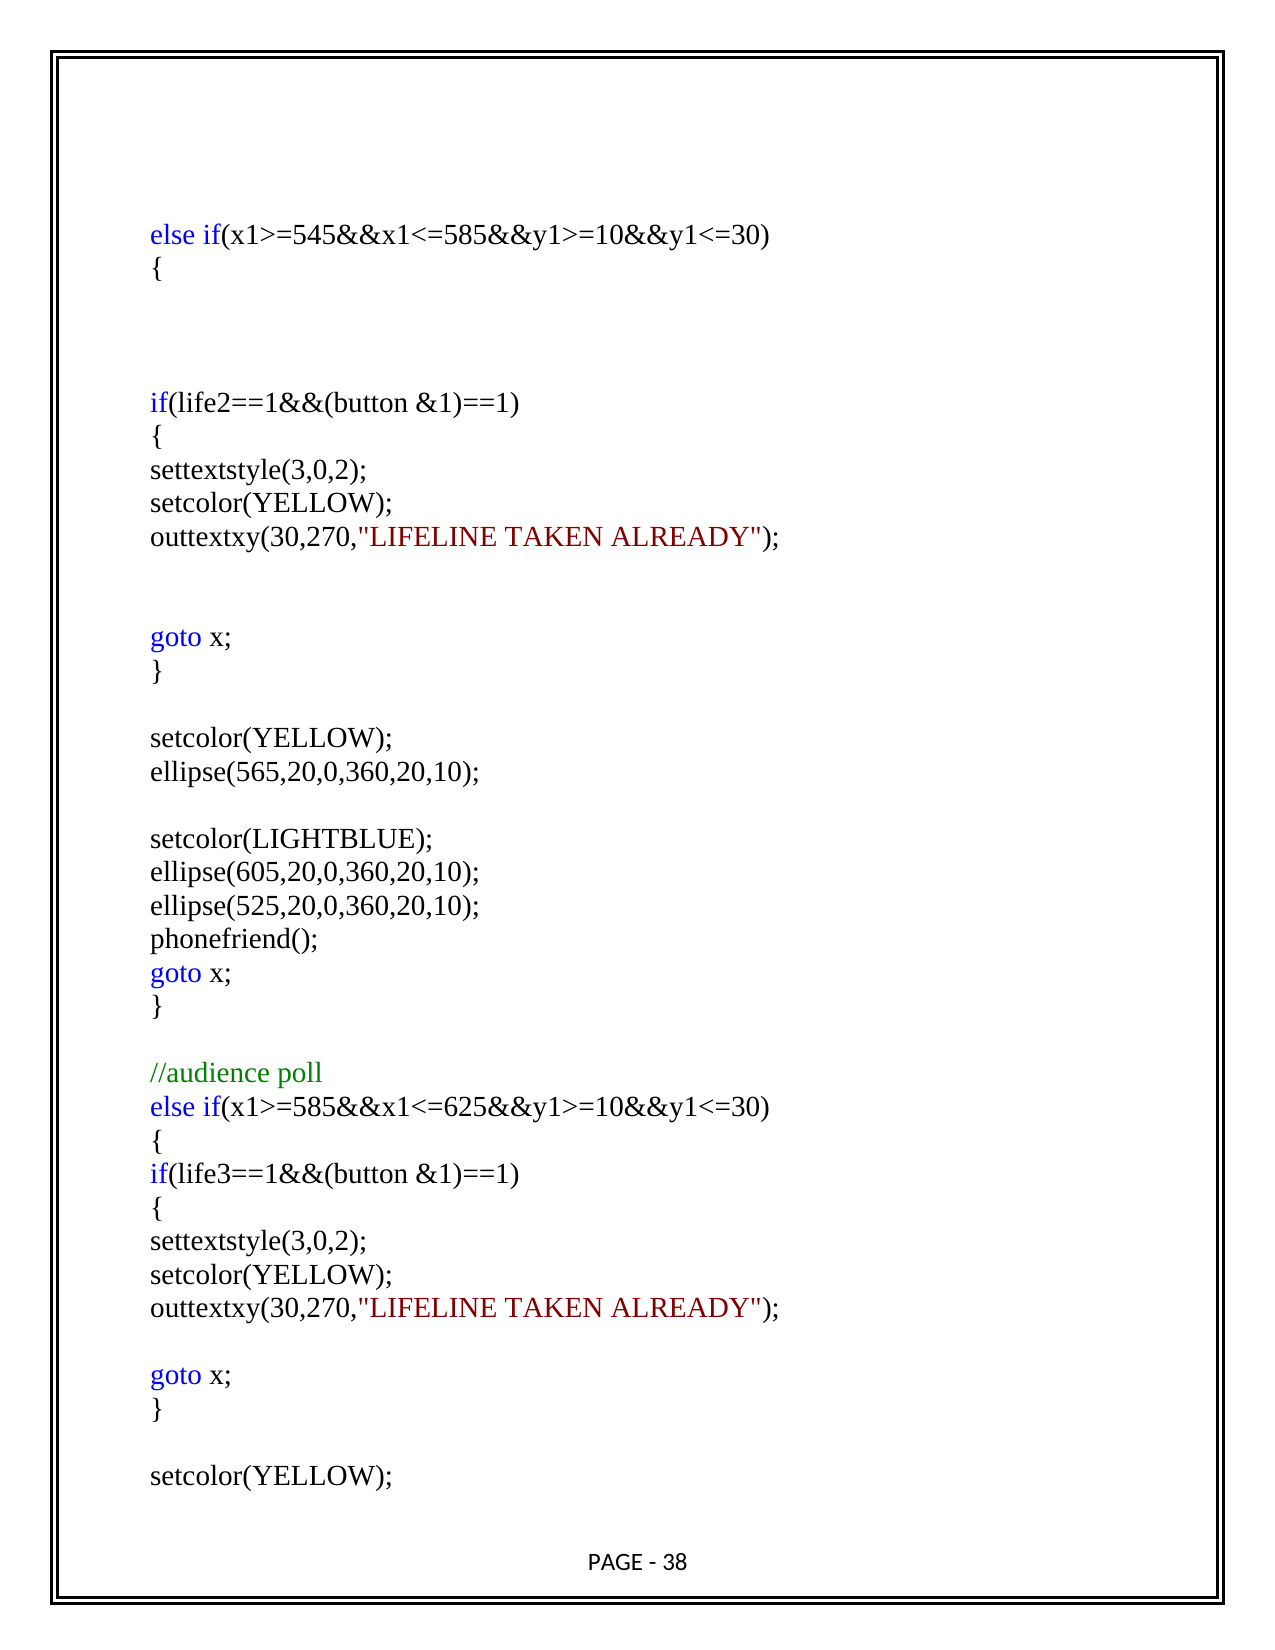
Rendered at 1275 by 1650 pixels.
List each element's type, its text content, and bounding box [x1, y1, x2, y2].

text goto x; [150, 619, 1125, 653]
text ellipse(525,20,0,360,20,10); [150, 888, 1125, 921]
text outtextxy(30,270,"LIFELINE TAKEN ALREADY"); [150, 1290, 1125, 1324]
text } [150, 1391, 1125, 1424]
text } [150, 988, 1125, 1022]
text setcolor(YELLOW); [150, 720, 1125, 754]
text { [150, 418, 1125, 452]
text setcolor(YELLOW); [150, 485, 1125, 519]
text setcolor(YELLOW); [150, 1458, 1125, 1492]
text if(life2==1&&(button &1)==1) [150, 385, 1125, 418]
text setcolor(YELLOW); [150, 1257, 1125, 1290]
text setcolor(LIGHTBLUE); [150, 821, 1125, 854]
text { [150, 1190, 1125, 1223]
text settextstyle(3,0,2); [150, 452, 1125, 485]
text if(life3==1&&(button &1)==1) [150, 1156, 1125, 1190]
text //audience poll [150, 1056, 1125, 1089]
text else if(x1>=545&&x1<=585&&y1>=10&&y1<=30) [150, 217, 1125, 251]
text settextstyle(3,0,2); [150, 1223, 1125, 1257]
text goto x; [150, 1357, 1125, 1391]
text ellipse(605,20,0,360,20,10); [150, 854, 1125, 888]
text } [150, 653, 1125, 687]
text { [150, 251, 1125, 284]
text else if(x1>=585&&x1<=625&&y1>=10&&y1<=30) [150, 1089, 1125, 1123]
text goto x; [150, 955, 1125, 988]
text phonefriend(); [150, 921, 1125, 955]
text { [150, 1123, 1125, 1156]
text outtextxy(30,270,"LIFELINE TAKEN ALREADY"); [150, 519, 1125, 552]
text ellipse(565,20,0,360,20,10); [150, 754, 1125, 787]
